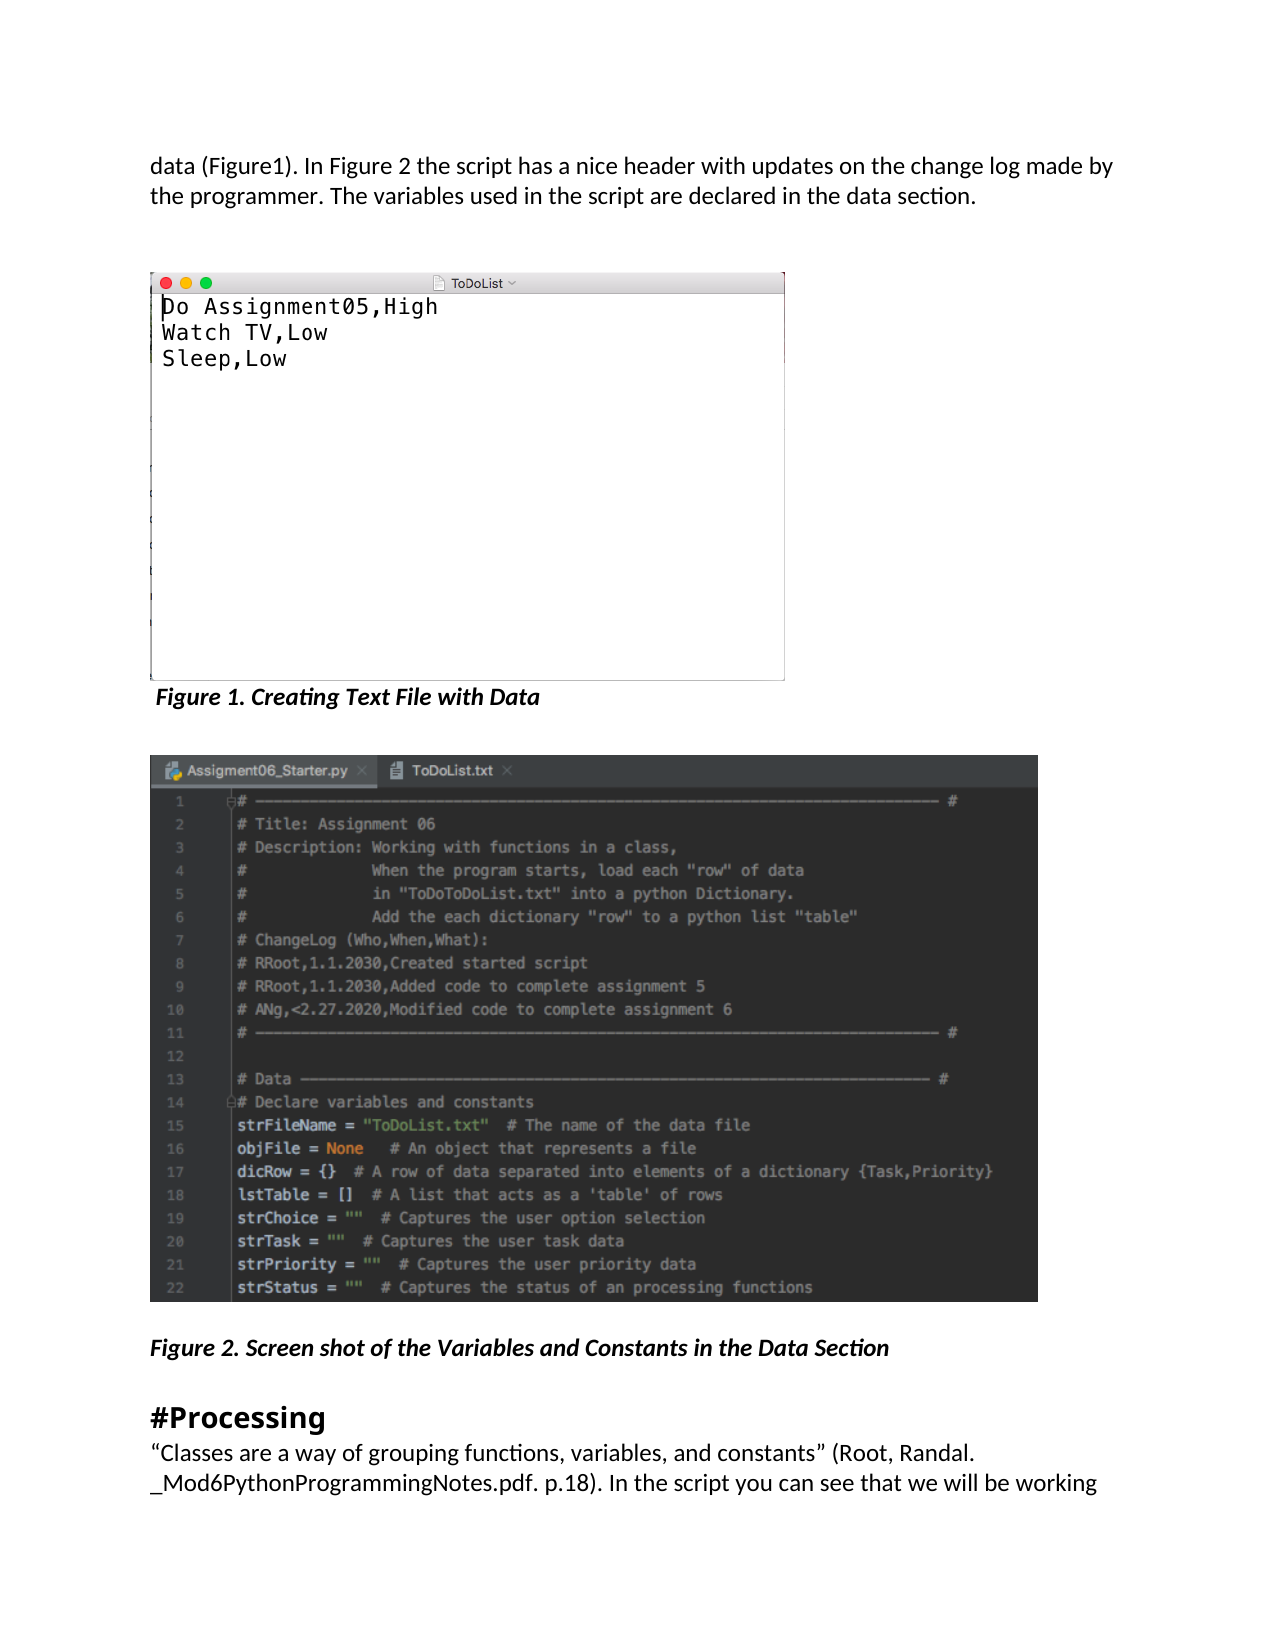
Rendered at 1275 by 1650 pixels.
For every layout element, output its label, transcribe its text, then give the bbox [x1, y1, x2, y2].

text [150, 1437, 1125, 1498]
picture [150, 272, 785, 681]
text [150, 150, 1125, 211]
picture [150, 755, 1038, 1302]
subtitle #Processing [150, 1397, 1125, 1437]
text Figure 2. Screen shot of the Variables and Constants in the Data Section [150, 1332, 1125, 1362]
text Figure 1. Creating Text File with Data [150, 681, 1125, 711]
